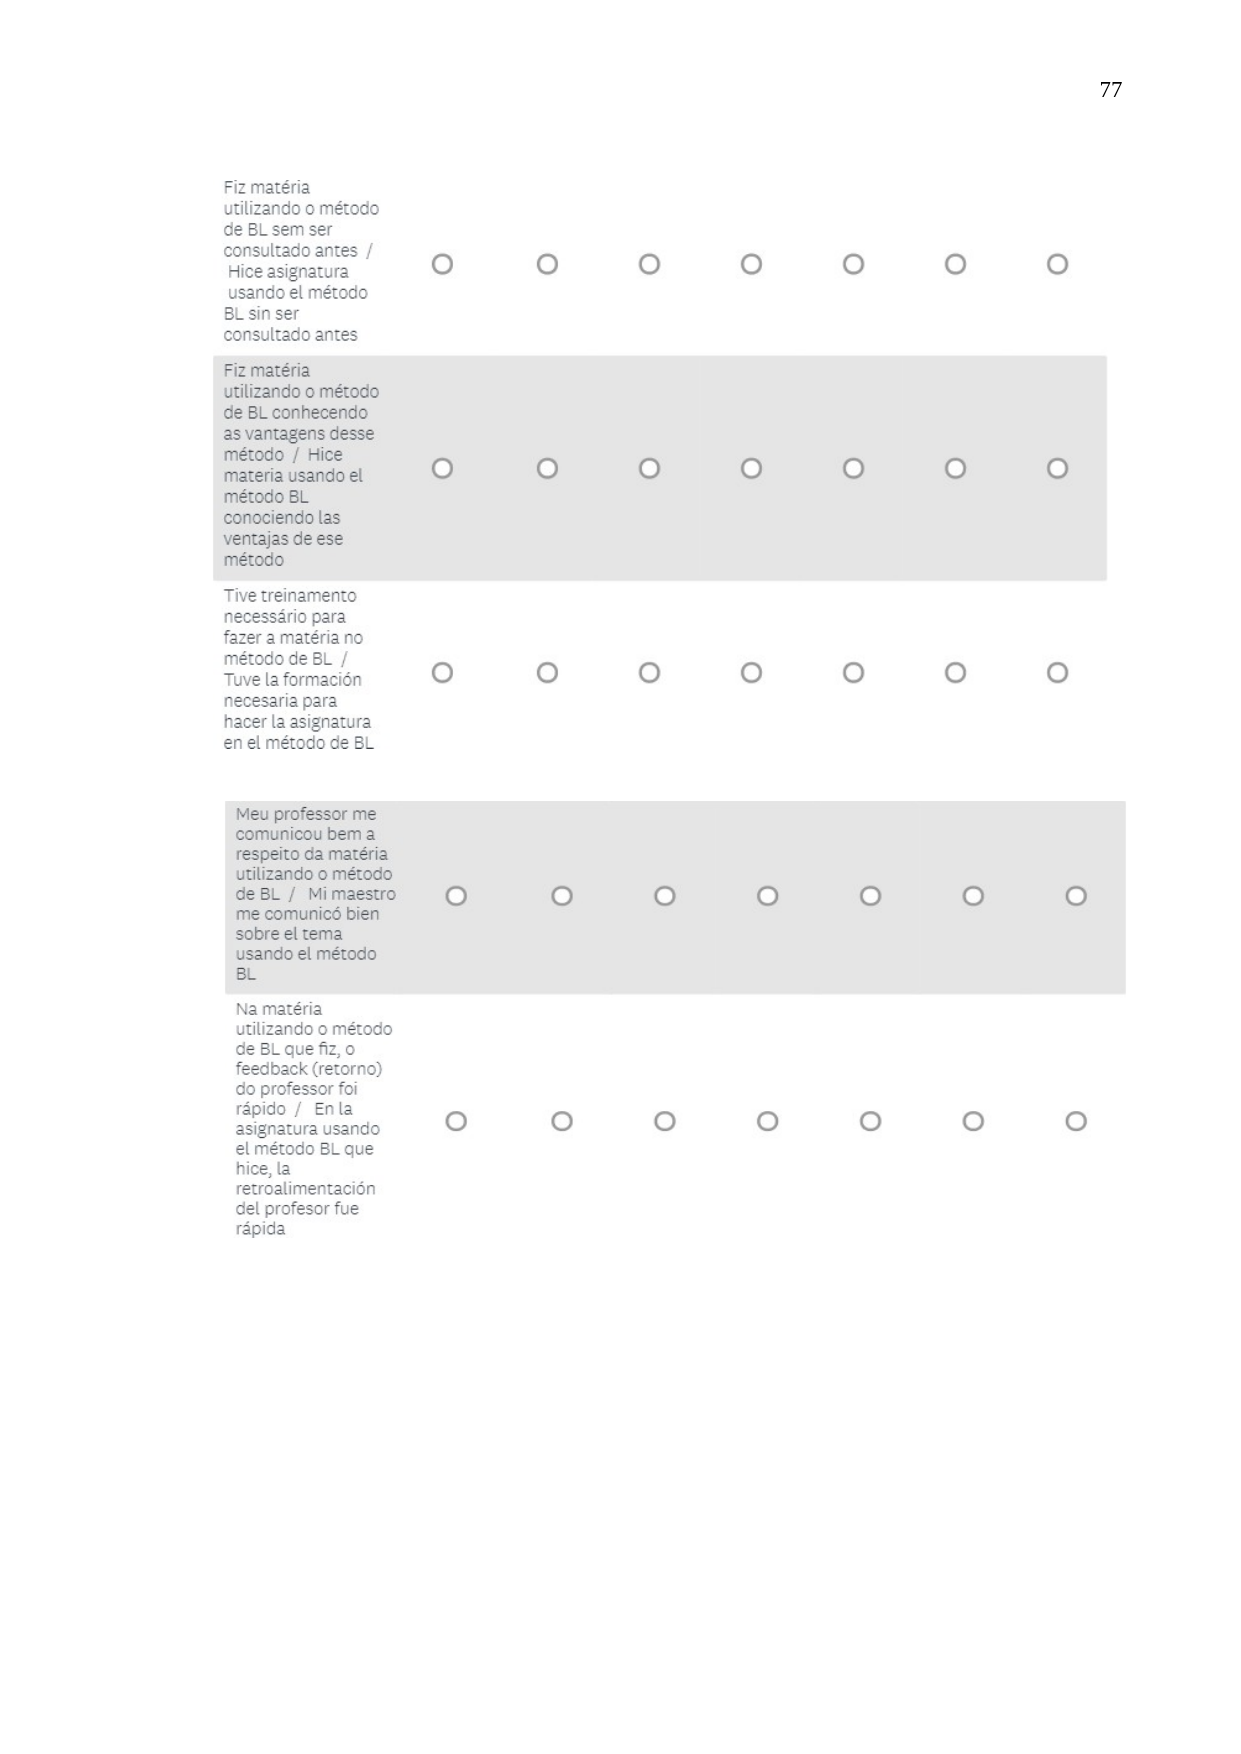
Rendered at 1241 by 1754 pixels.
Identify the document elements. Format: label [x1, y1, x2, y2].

picture [224, 801, 1127, 1238]
picture [212, 180, 1108, 749]
